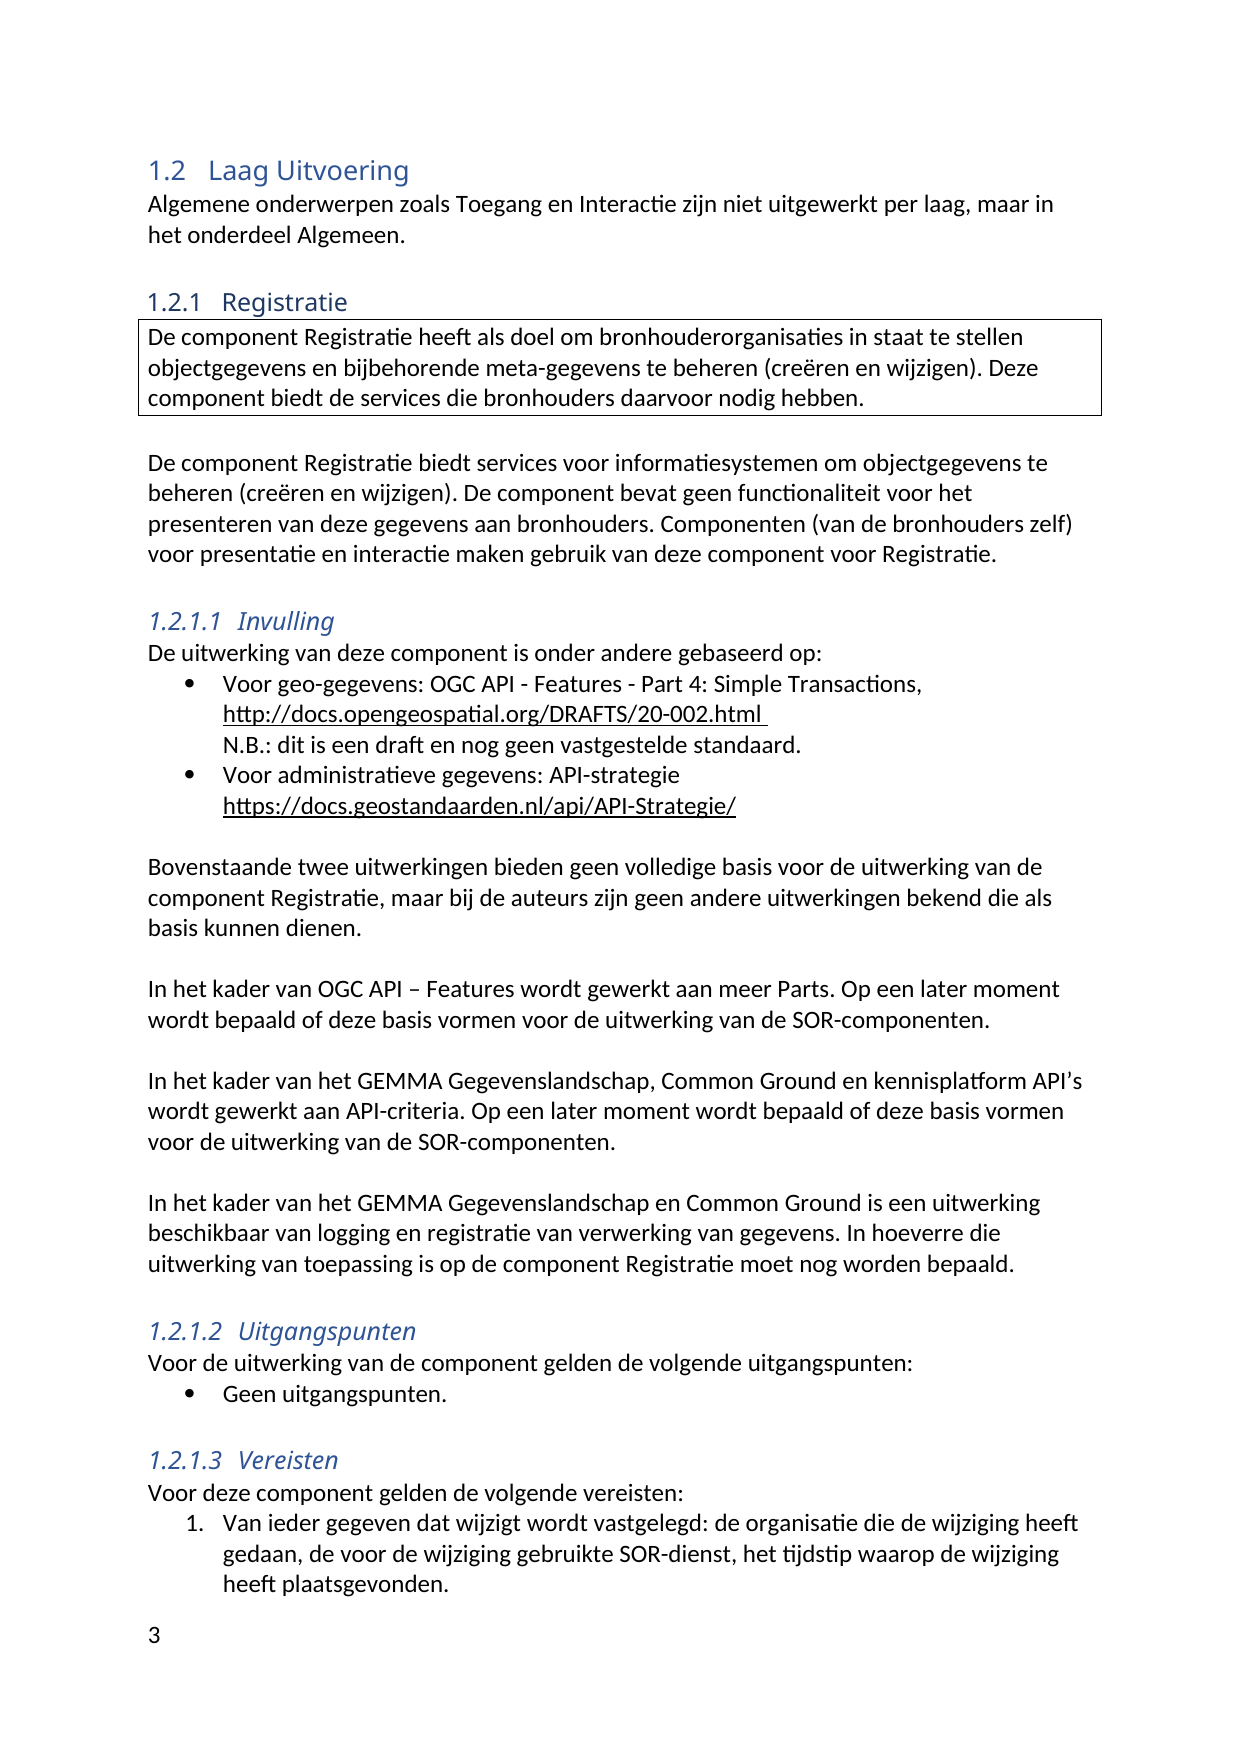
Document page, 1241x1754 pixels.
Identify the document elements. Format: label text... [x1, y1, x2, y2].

text De component Registratie biedt services voor informatiesystemen om objectgegevens te beheren (creëren en wijzigen). De component bevat geen functionaliteit voor het presenteren van deze gegevens aan bronhouders. Componenten (van de bronhouders zelf) voor presentatie en interactie maken gebruik van deze component voor Registratie. [148, 447, 1093, 569]
text In het kader van het GEMMA Gegevenslandschap en Common Ground is een uitwerking beschikbaar van logging en registratie van verwerking van gegevens. In hoeverre die uitwerking van toepassing is op de component Registratie moet nog worden bepaald. [148, 1187, 1093, 1278]
text De component Registratie heeft als doel om bronhouderorganisaties in staat te stellen objectgegevens en bijbehorende meta-gegevens te beheren (creëren en wijzigen). Deze component biedt de services die bronhouders daarvoor nodig hebben. [139, 320, 1101, 415]
subtitle Registratie [146, 284, 1093, 318]
subtitle Laag Uitvoering [148, 152, 1093, 189]
subtitle Uitgangspunten [148, 1313, 1093, 1347]
list Voor geo-gegevens: OGC API - Features - Part 4: Simple Transactions, http://docs.opengeospatial.org/DRAFTS/20-002.html N.B.: dit is een draft en nog geen vastgestelde standaard. [185, 668, 1093, 760]
subtitle Vereisten [148, 1443, 1093, 1477]
text De uitwerking van deze component is onder andere gebaseerd op: [148, 638, 1093, 668]
list Geen uitgangspunten. [185, 1378, 1093, 1408]
text Voor deze component gelden de volgende vereisten: [148, 1477, 1093, 1508]
list Voor administratieve gegevens: API-strategie https://docs.geostandaarden.nl/api/API-Strategie/ [185, 760, 1093, 821]
text Voor de uitwerking van de component gelden de volgende uitgangspunten: [148, 1347, 1093, 1378]
subtitle Invulling [148, 603, 1093, 638]
text Bovenstaande twee uitwerkingen bieden geen volledige basis voor de uitwerking van de component Registratie, maar bij de auteurs zijn geen andere uitwerkingen bekend die als basis kunnen dienen. [148, 851, 1093, 943]
text In het kader van het GEMMA Gegevenslandschap, Common Ground en kennisplatform API’s wordt gewerkt aan API-criteria. Op een later moment wordt bepaald of deze basis vormen voor de uitwerking van de SOR-componenten. [148, 1065, 1093, 1156]
list Van ieder gegeven dat wijzigt wordt vastgelegd: de organisatie die de wijziging heeft gedaan, de voor de wijziging gebruikte SOR-dienst, het tijdstip waarop de wijziging heeft plaatsgevonden. [185, 1508, 1093, 1599]
text Algemene onderwerpen zoals Toegang en Interactie zijn niet uitgewerkt per laag, maar in het onderdeel Algemeen. [148, 189, 1093, 250]
text In het kader van OGC API – Features wordt gewerkt aan meer Parts. Op een later moment wordt bepaald of deze basis vormen voor de uitwerking van de SOR-componenten. [148, 973, 1093, 1034]
